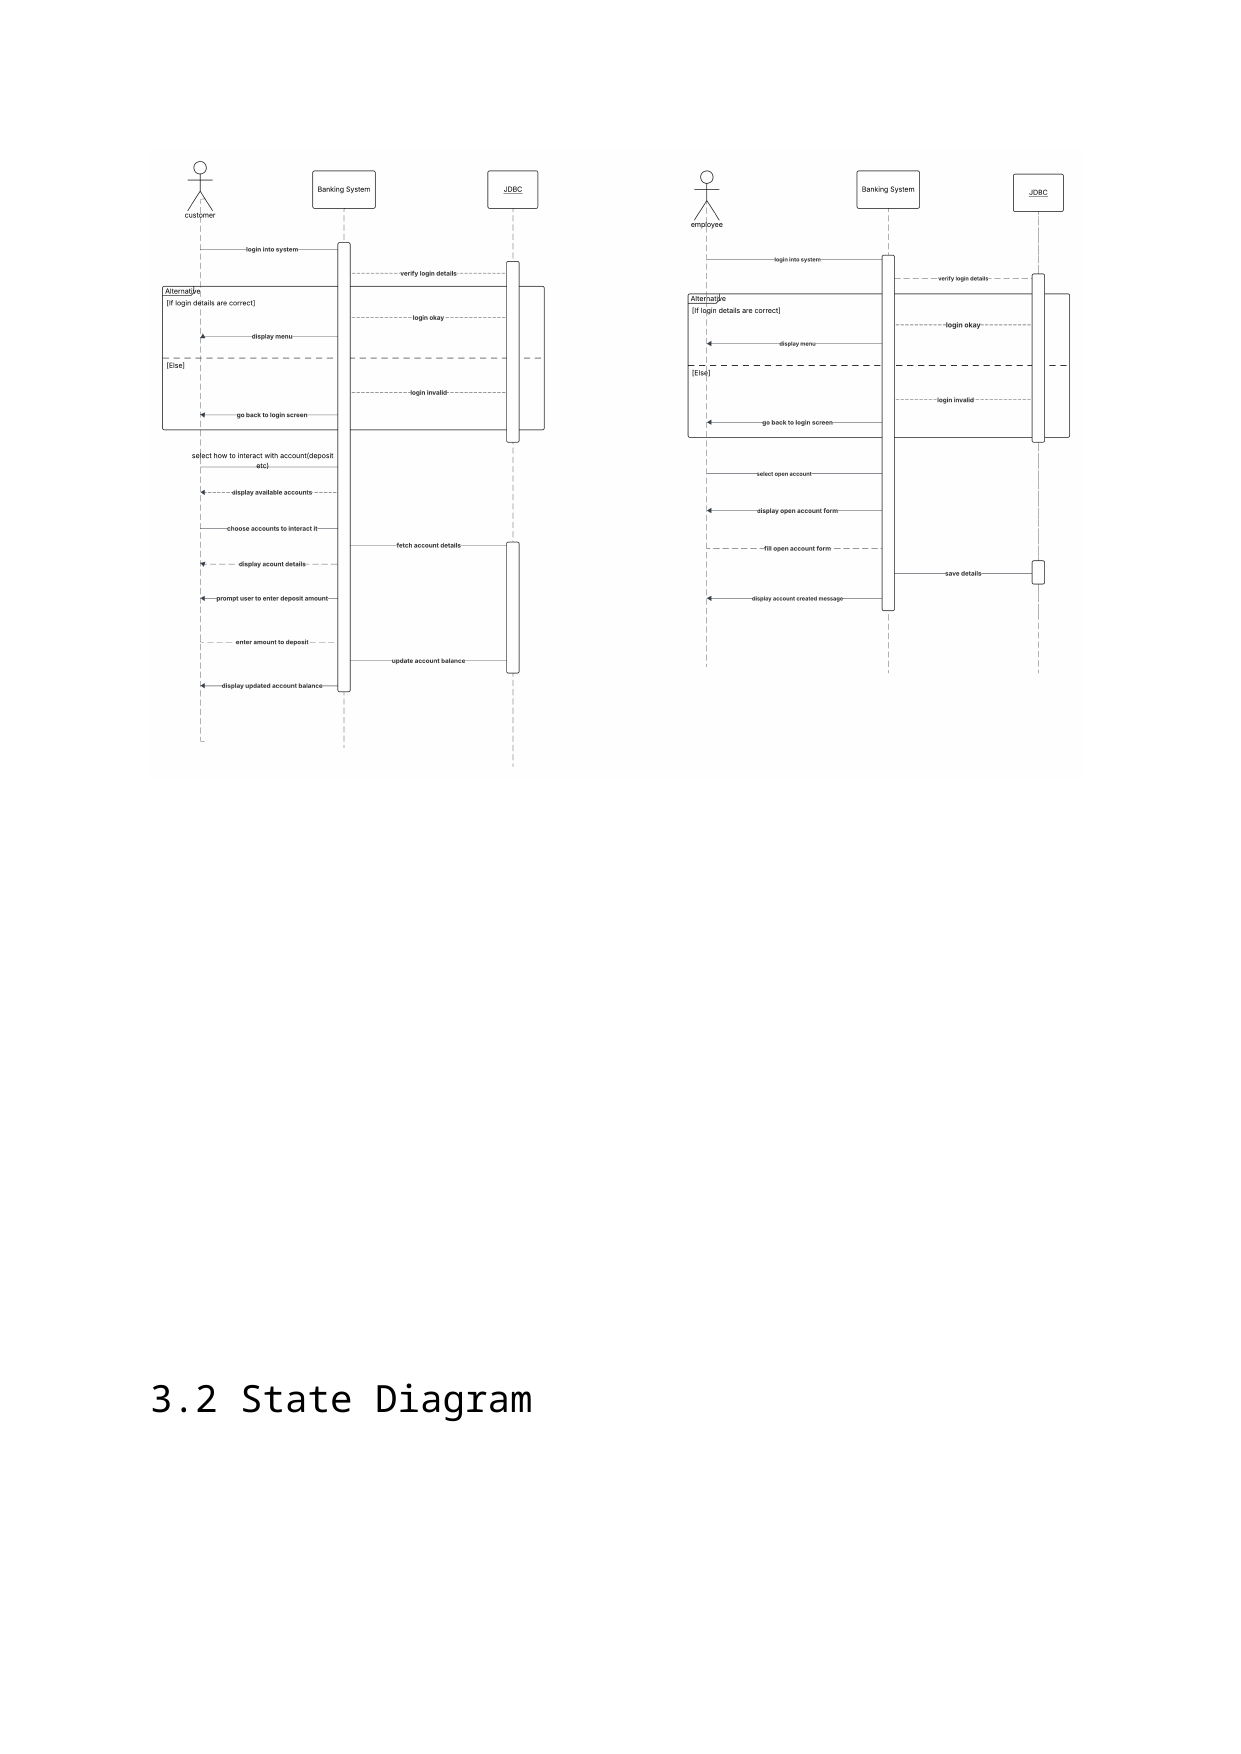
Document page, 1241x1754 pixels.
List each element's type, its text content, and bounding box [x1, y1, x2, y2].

text 3.2 State Diagram [150, 1372, 1090, 1423]
picture [150, 150, 1082, 779]
